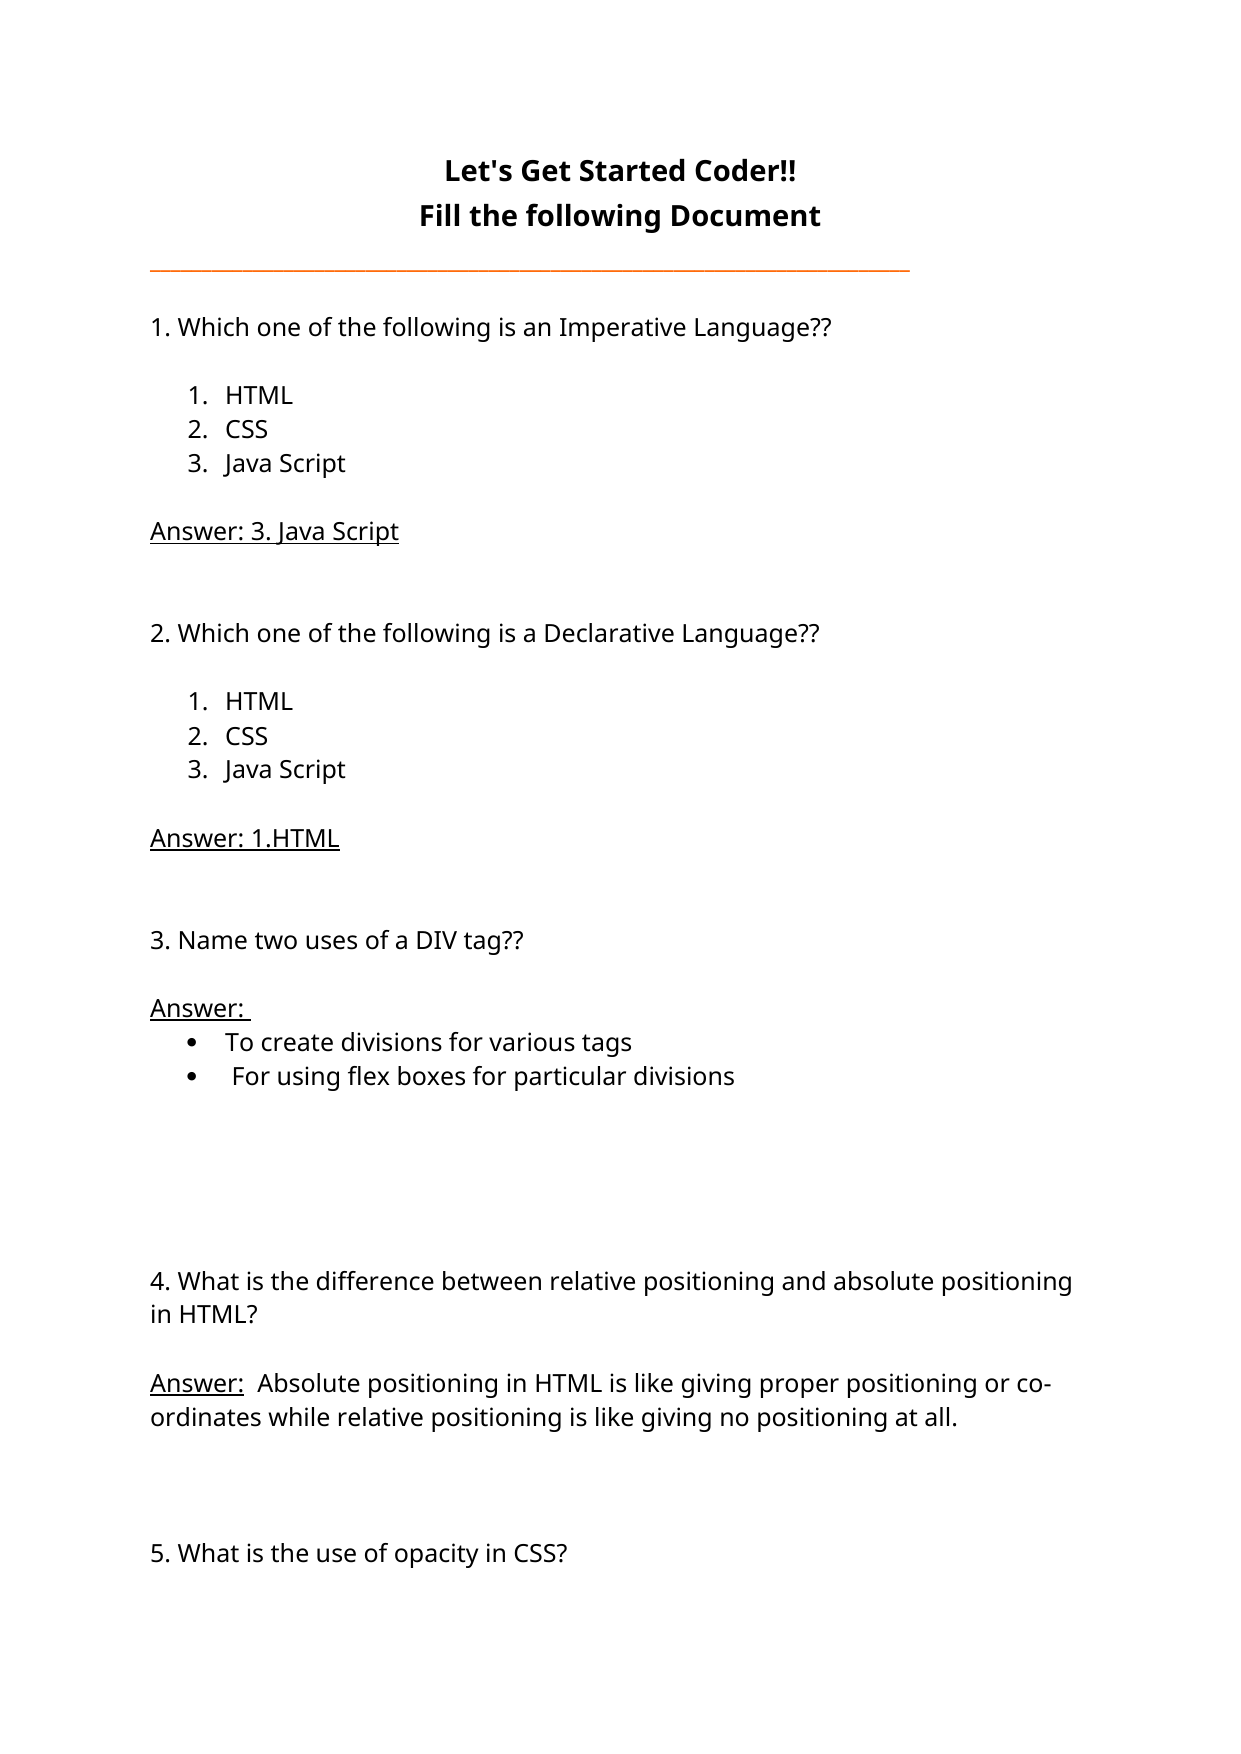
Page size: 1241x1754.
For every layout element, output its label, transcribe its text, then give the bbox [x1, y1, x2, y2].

text 2. Which one of the following is a Declarative Language?? [150, 616, 1090, 650]
text 4. What is the difference between relative positioning and absolute positioning in HTML? [150, 1263, 1090, 1331]
list For using flex boxes for particular divisions [187, 1059, 1090, 1093]
text Answer: 1.HTML [150, 820, 1090, 854]
text Fill the following Document [150, 196, 1090, 235]
text __________________________________________________________________________ [150, 241, 1090, 275]
list CSS [187, 412, 1090, 446]
list Java Script [187, 446, 1090, 480]
text Answer: [150, 991, 1090, 1025]
list Java Script [187, 752, 1090, 786]
list HTML [187, 377, 1090, 412]
text 3. Name two uses of a DIV tag?? [150, 922, 1090, 957]
list HTML [187, 684, 1090, 718]
text 1. Which one of the following is an Imperative Language?? [150, 309, 1090, 343]
text Answer: Absolute positioning in HTML is like giving proper positioning or co-ordinates while relative positioning is like giving no positioning at all. [150, 1365, 1090, 1433]
text Answer: 3. Java Script [150, 514, 1090, 548]
text Let's Get Started Coder!! [150, 150, 1090, 190]
list To create divisions for various tags [187, 1025, 1090, 1059]
list CSS [187, 718, 1090, 752]
text 5. What is the use of opacity in CSS? [150, 1536, 1090, 1570]
